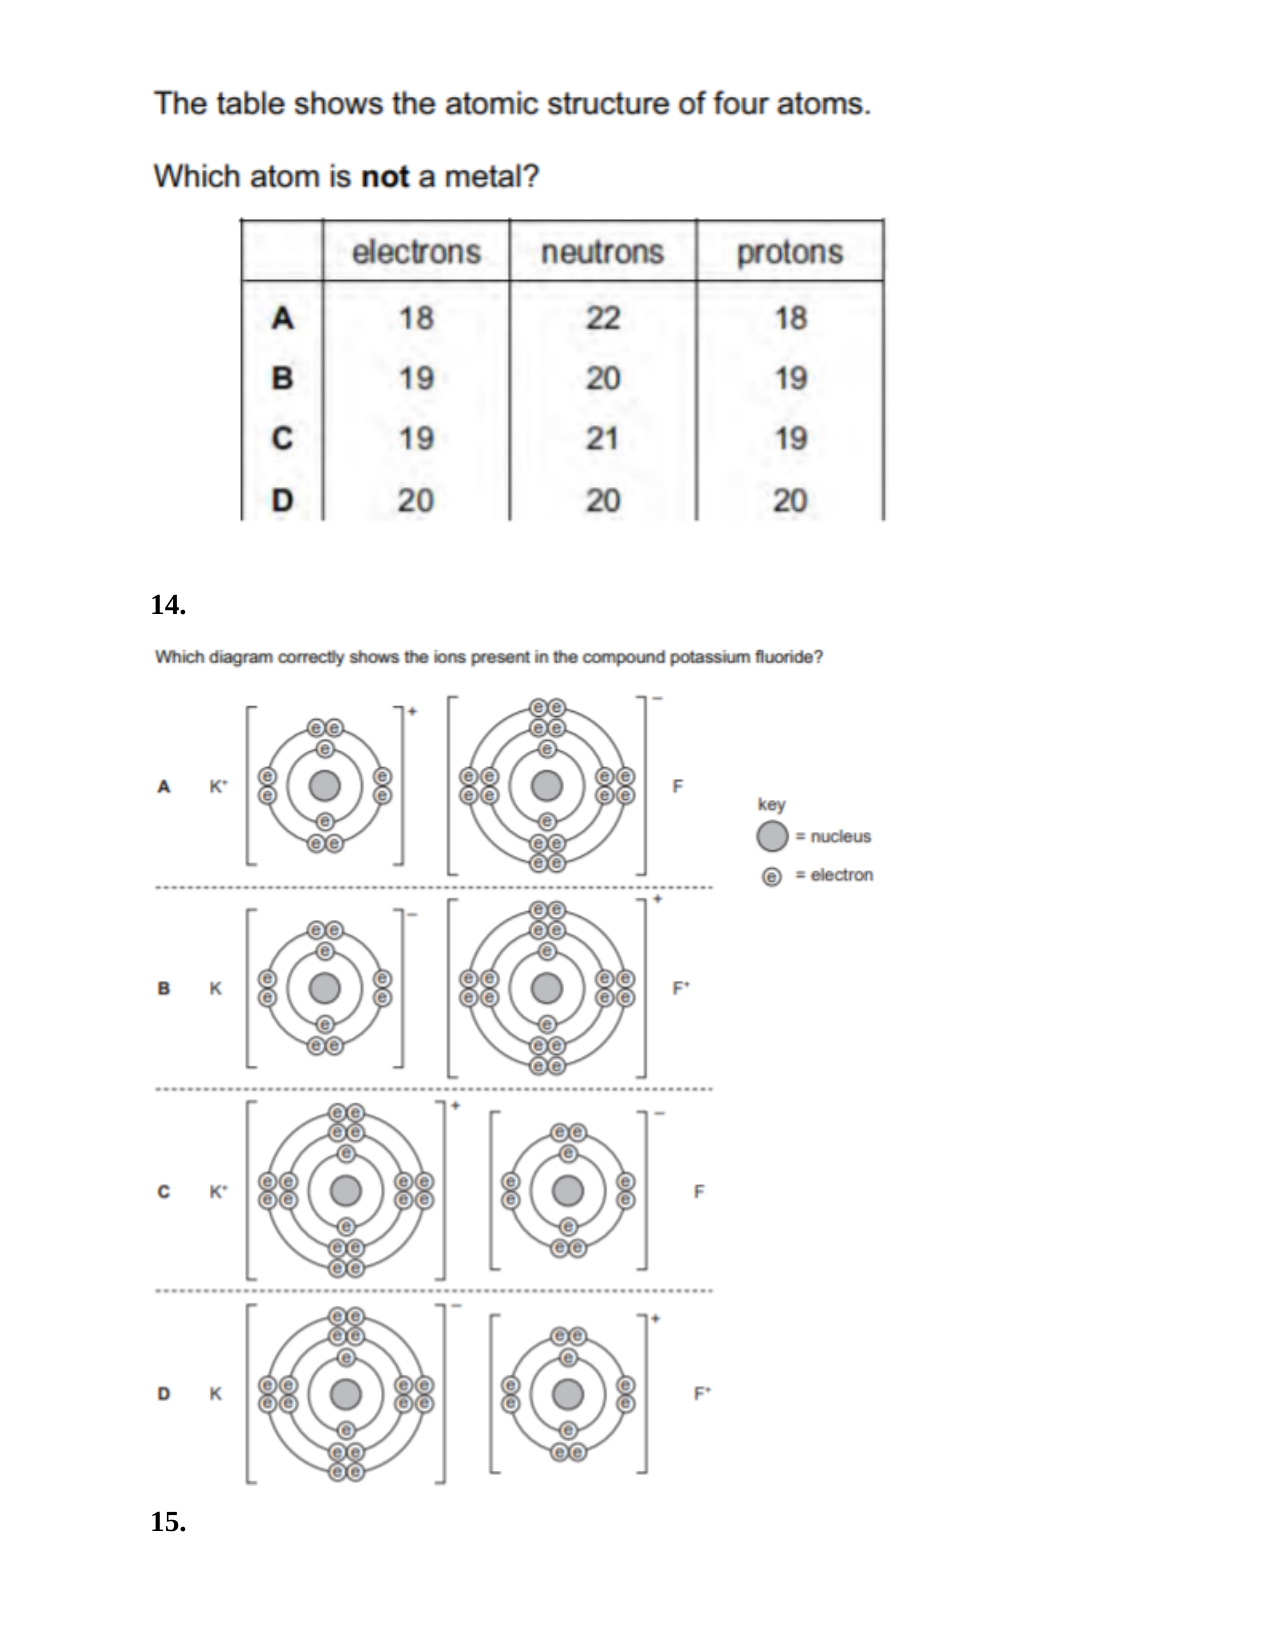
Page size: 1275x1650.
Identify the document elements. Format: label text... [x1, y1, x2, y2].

picture [150, 65, 933, 568]
picture [150, 640, 882, 1486]
text 15. [150, 1504, 1125, 1538]
text 14. [150, 587, 1125, 621]
